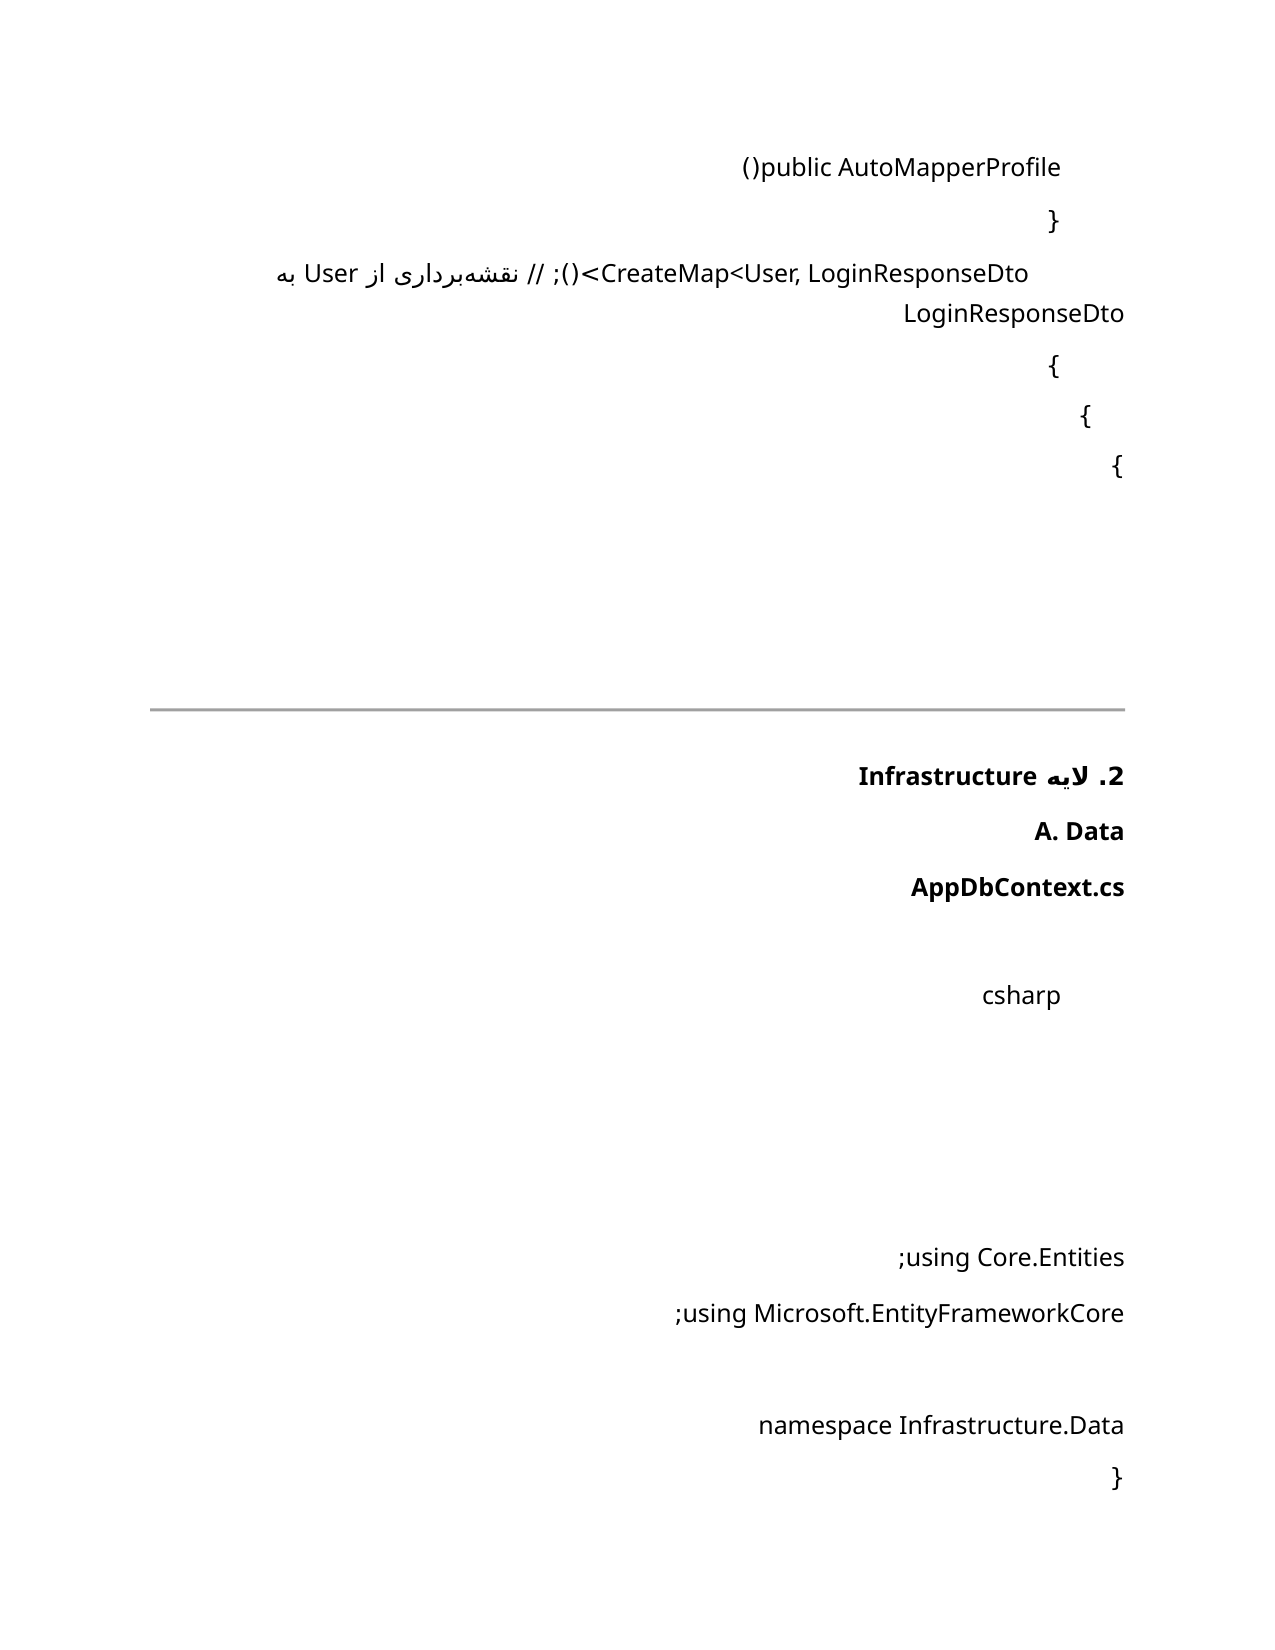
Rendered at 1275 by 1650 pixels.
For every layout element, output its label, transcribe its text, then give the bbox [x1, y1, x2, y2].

text public AutoMapperProfile() [150, 150, 1125, 184]
text } [150, 451, 1125, 481]
text using Core.Entities; [150, 1240, 1125, 1274]
text { [150, 1463, 1125, 1492]
text namespace Infrastructure.Data [150, 1407, 1125, 1441]
text AppDbContext.cs [150, 870, 1125, 904]
text A. Data [150, 814, 1125, 848]
text CreateMap<User, LoginResponseDto>(); // نقشه‌برداری از User به LoginResponseDto [150, 256, 1125, 329]
text { [150, 206, 1125, 235]
text } [150, 401, 1125, 430]
text using Microsoft.EntityFrameworkCore; [150, 1296, 1125, 1330]
text 2. لایه Infrastructure [150, 758, 1125, 792]
text } [150, 351, 1125, 380]
text csharp [150, 977, 1125, 1011]
